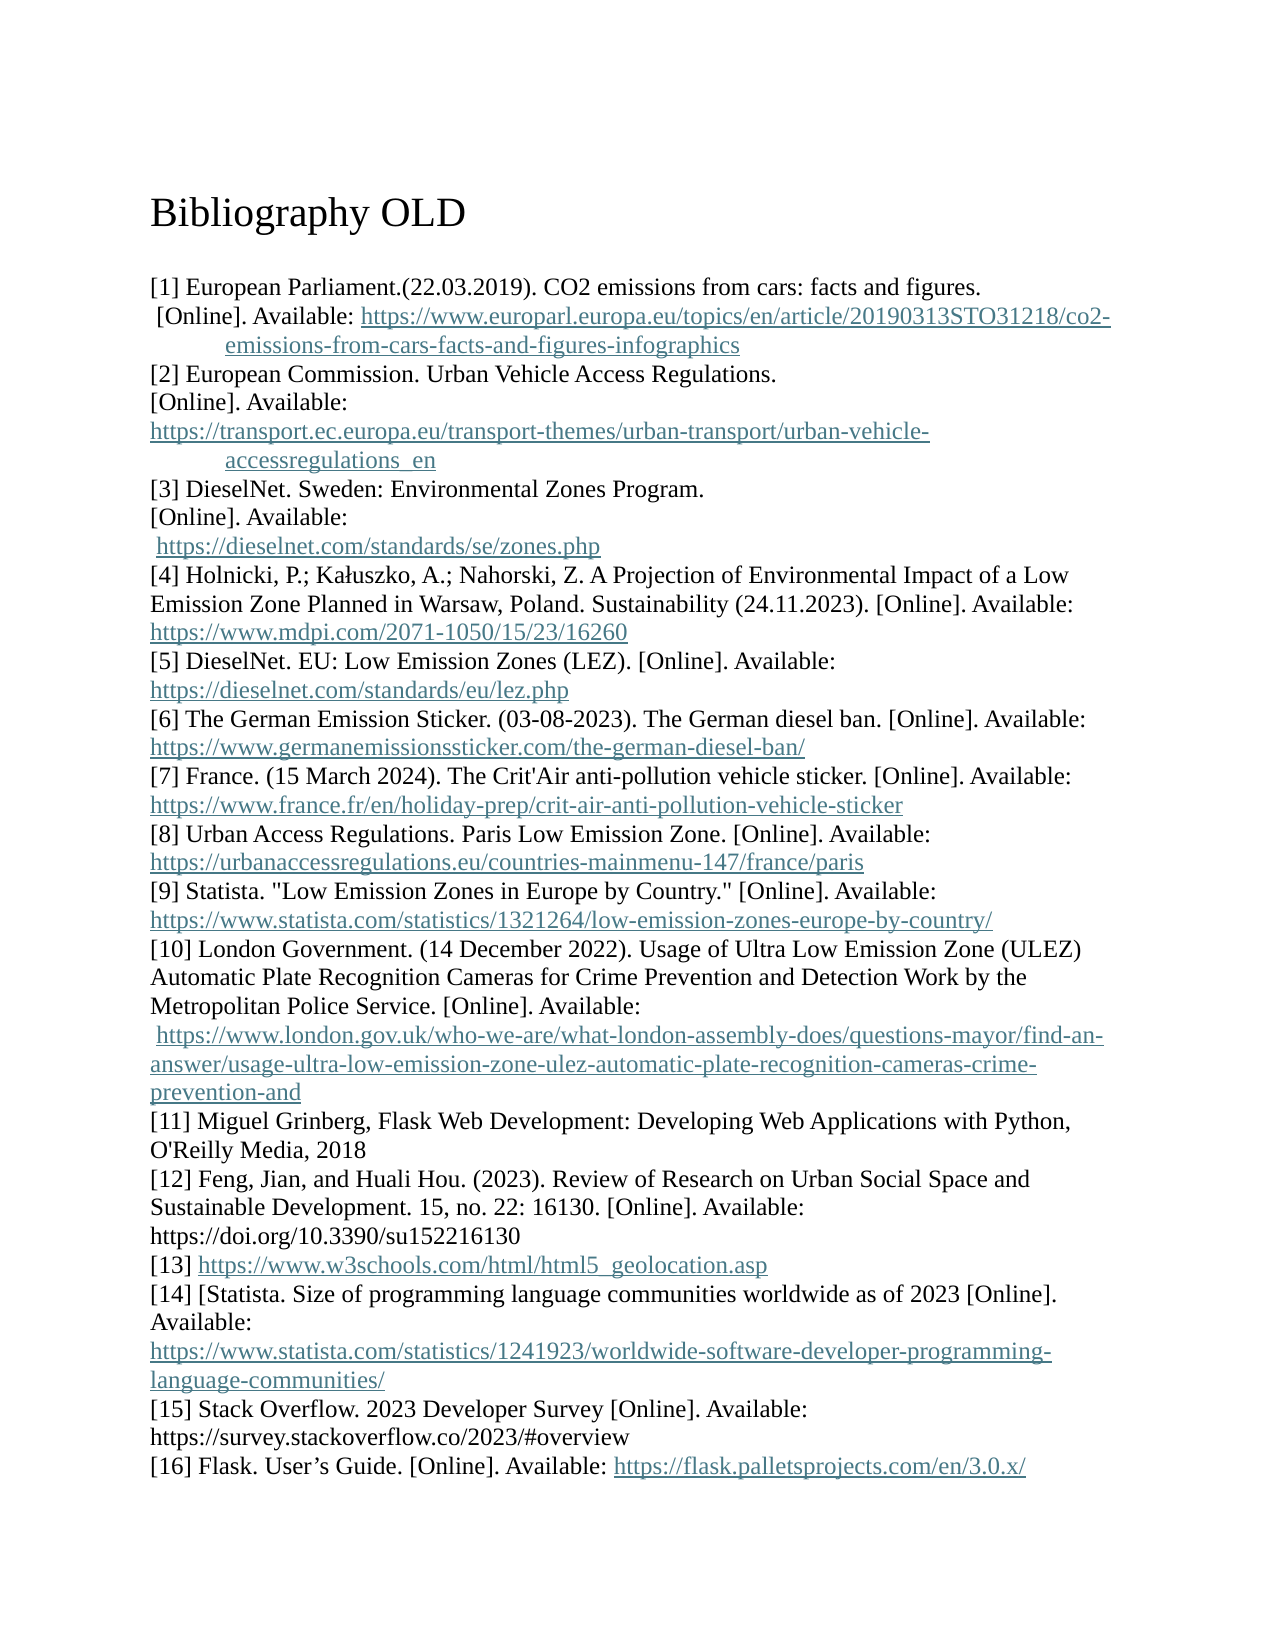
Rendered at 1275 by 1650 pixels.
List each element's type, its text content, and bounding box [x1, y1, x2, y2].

text [5] DieselNet. EU: Low Emission Zones (LEZ). [Online]. Available: https://dieselnet.com/standards/eu/lez.php [150, 646, 1125, 704]
text [4] Holnicki, P.; Kałuszko, A.; Nahorski, Z. A Projection of Environmental Impact of a Low Emission Zone Planned in Warsaw, Poland. Sustainability (24.11.2023). [Online]. Available: https://www.mdpi.com/2071-1050/15/23/16260 [150, 560, 1125, 646]
text [15] Stack Overflow. 2023 Developer Survey [Online]. Available: https://survey.stackoverflow.co/2023/#overview [150, 1394, 1125, 1451]
text [13] https://www.w3schools.com/html/html5_geolocation.asp [150, 1250, 1125, 1279]
text [11] Miguel Grinberg, Flask Web Development: Developing Web Applications with Python, O'Reilly Media, 2018 [150, 1106, 1125, 1164]
text [2] European Commission. Urban Vehicle Access Regulations. [150, 359, 1125, 387]
subtitle Bibliography OLD [150, 187, 1125, 235]
text [Online]. Available: [150, 387, 1125, 416]
text [16] Flask. User’s Guide. [Online]. Available: https://flask.palletsprojects.com/en/3.0.x/ [150, 1451, 1125, 1480]
text [Online]. Available: https://www.europarl.europa.eu/topics/en/article/20190313STO31218/co2-emissions-from-cars-facts-and-figures-infographics [150, 301, 1125, 359]
text [12] Feng, Jian, and Huali Hou. (2023). Review of Research on Urban Social Space and Sustainable Development. 15, no. 22: 16130. [Online]. Available: https://doi.org/10.3390/su152216130 [150, 1164, 1125, 1250]
text https://transport.ec.europa.eu/transport-themes/urban-transport/urban-vehicle-accessregulations_en [150, 416, 1125, 474]
text [3] DieselNet. Sweden: Environmental Zones Program. [150, 474, 1125, 502]
text https://dieselnet.com/standards/se/zones.php [150, 531, 1125, 560]
text [7] France. (15 March 2024). The Crit'Air anti-pollution vehicle sticker. [Online]. Available: https://www.france.fr/en/holiday-prep/crit-air-anti-pollution-vehicle-sticker [150, 761, 1125, 819]
text [8] Urban Access Regulations. Paris Low Emission Zone. [Online]. Available: https://urbanaccessregulations.eu/countries-mainmenu-147/france/paris [150, 819, 1125, 876]
text [6] The German Emission Sticker. (03-08-2023). The German diesel ban. [Online]. Available: https://www.germanemissionssticker.com/the-german-diesel-ban/ [150, 704, 1125, 761]
text [Online]. Available: [150, 502, 1125, 531]
text https://www.statista.com/statistics/1241923/worldwide-software-developer-programming-language-communities/ [150, 1336, 1125, 1394]
text [9] Statista. "Low Emission Zones in Europe by Country." [Online]. Available: https://www.statista.com/statistics/1321264/low-emission-zones-europe-by-country/ [150, 876, 1125, 934]
text https://www.london.gov.uk/who-we-are/what-london-assembly-does/questions-mayor/find-an-answer/usage-ultra-low-emission-zone-ulez-automatic-plate-recognition-cameras-crime-prevention-and [150, 1020, 1125, 1106]
text [10] London Government. (14 December 2022). Usage of Ultra Low Emission Zone (ULEZ) Automatic Plate Recognition Cameras for Crime Prevention and Detection Work by the Metropolitan Police Service. [Online]. Available: [150, 934, 1125, 1020]
text [1] European Parliament.(22.03.2019). CO2 emissions from cars: facts and figures. [150, 272, 1125, 301]
text [14] [Statista. Size of programming language communities worldwide as of 2023 [Online]. Available: [150, 1279, 1125, 1336]
